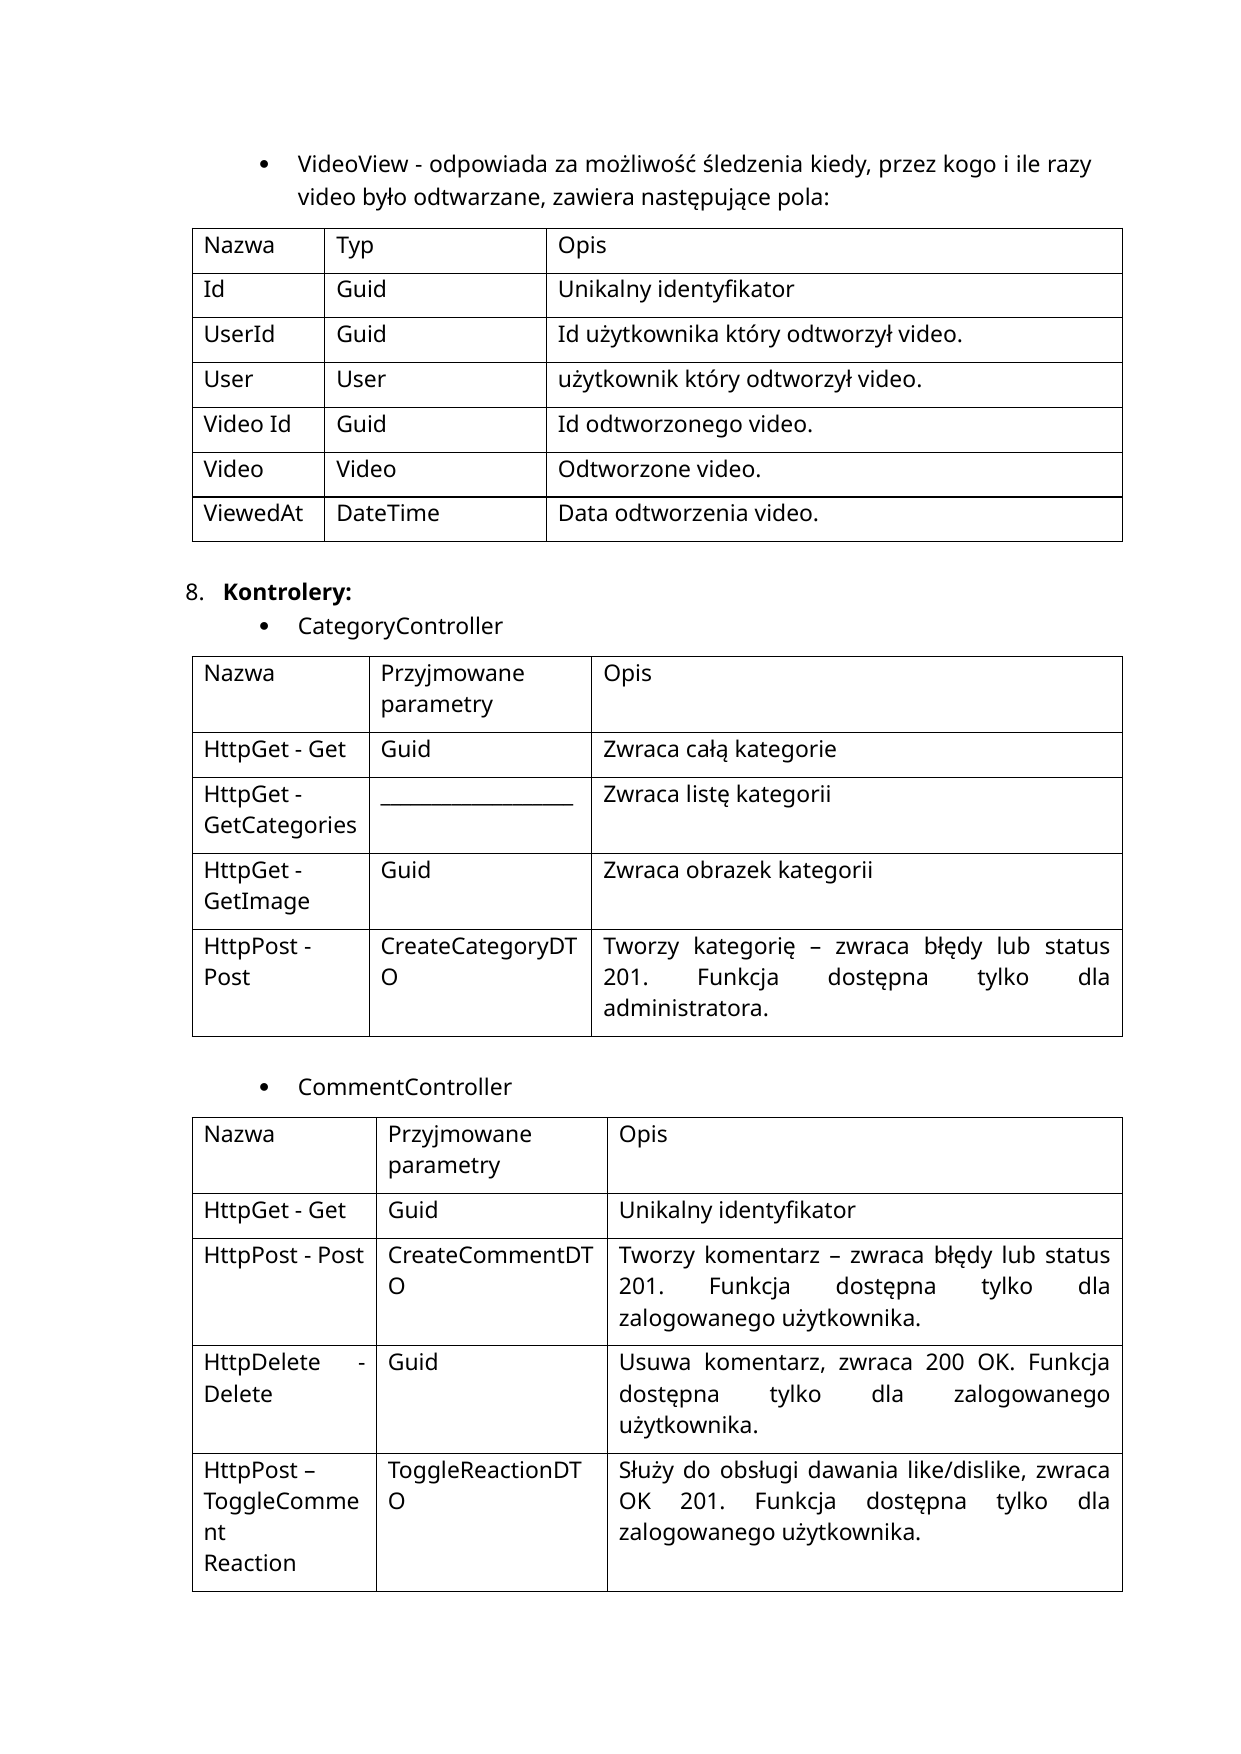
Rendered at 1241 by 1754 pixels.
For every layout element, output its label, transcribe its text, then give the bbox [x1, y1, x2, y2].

table_cell Unikalny identyfikator [608, 1194, 1122, 1238]
table_cell Tworzy kategorię – zwraca błędy lub status 201. Funkcja dostępna tylko dla administratora. [592, 930, 1122, 1036]
table_cell Id użytkownika który odtworzył video. [547, 318, 1122, 362]
table_cell User [325, 363, 546, 407]
table_header Opis [547, 229, 1122, 272]
table_cell Zwraca całą kategorie [592, 733, 1122, 777]
table_cell Usuwa komentarz, zwraca 200 OK. Funkcja dostępna tylko dla zalogowanego użytkownika. [608, 1346, 1122, 1453]
table_cell User [193, 363, 324, 407]
table_header Nazwa [193, 1118, 376, 1193]
table_header Opis [592, 657, 1122, 732]
list Kontrolery: [185, 576, 1093, 607]
table_cell Odtworzone video. [547, 453, 1122, 496]
table_cell ViewedAt [193, 498, 324, 541]
table_cell Guid [377, 1346, 607, 1453]
table_header Przyjmowane parametry [377, 1118, 607, 1193]
table_cell HttpDelete - Delete [193, 1346, 376, 1453]
table_cell Guid [325, 274, 546, 317]
table_cell HttpGet - Get [193, 733, 369, 777]
table_cell Guid [370, 854, 591, 929]
table_cell Służy do obsługi dawania like/dislike, zwraca OK 201. Funkcja dostępna tylko dla zalogowanego użytkownika. [608, 1454, 1122, 1591]
table_header Typ [325, 229, 546, 272]
table_cell Unikalny identyfikator [547, 274, 1122, 317]
list VideoView - odpowiada za możliwość śledzenia kiedy, przez kogo i ile razy video było odtwarzane, zawiera następujące pola: [260, 148, 1093, 213]
table_header Nazwa [193, 229, 324, 272]
table_header Nazwa [193, 657, 369, 732]
table_cell HttpGet - GetImage [193, 854, 369, 929]
table_cell Tworzy komentarz – zwraca błędy lub status 201. Funkcja dostępna tylko dla zalogowanego użytkownika. [608, 1239, 1122, 1345]
table_cell Guid [325, 318, 546, 362]
table_header Opis [608, 1118, 1122, 1193]
list CategoryController [260, 610, 1093, 641]
table_cell CreateCategoryDTO [370, 930, 591, 1036]
table_cell Guid [377, 1194, 607, 1238]
table_cell CreateCommentDTO [377, 1239, 607, 1345]
table_cell HttpPost - Post [193, 1239, 376, 1345]
table_cell HttpPost - Post [193, 930, 369, 1036]
table_cell HttpGet - GetCategories [193, 778, 369, 853]
table_cell HttpPost – ToggleComment Reaction [193, 1454, 376, 1591]
table_cell Zwraca obrazek kategorii [592, 854, 1122, 929]
table_cell Video [325, 453, 546, 496]
table_cell Zwraca listę kategorii [592, 778, 1122, 853]
table_cell HttpGet - Get [193, 1194, 376, 1238]
table_cell ToggleReactionDTO [377, 1454, 607, 1591]
table_cell Id [193, 274, 324, 317]
table_cell UserId [193, 318, 324, 362]
table_cell Guid [370, 733, 591, 777]
table_header Przyjmowane parametry [370, 657, 591, 732]
table_cell DateTime [325, 498, 546, 541]
table_cell Video [193, 453, 324, 496]
table_cell Guid [325, 408, 546, 452]
table_cell ___________________ [370, 778, 591, 853]
table_cell Video Id [193, 408, 324, 452]
list CommentController [260, 1071, 1093, 1102]
table_cell Id odtworzonego video. [547, 408, 1122, 452]
table_cell użytkownik który odtworzył video. [547, 363, 1122, 407]
table_cell Data odtworzenia video. [547, 498, 1122, 541]
